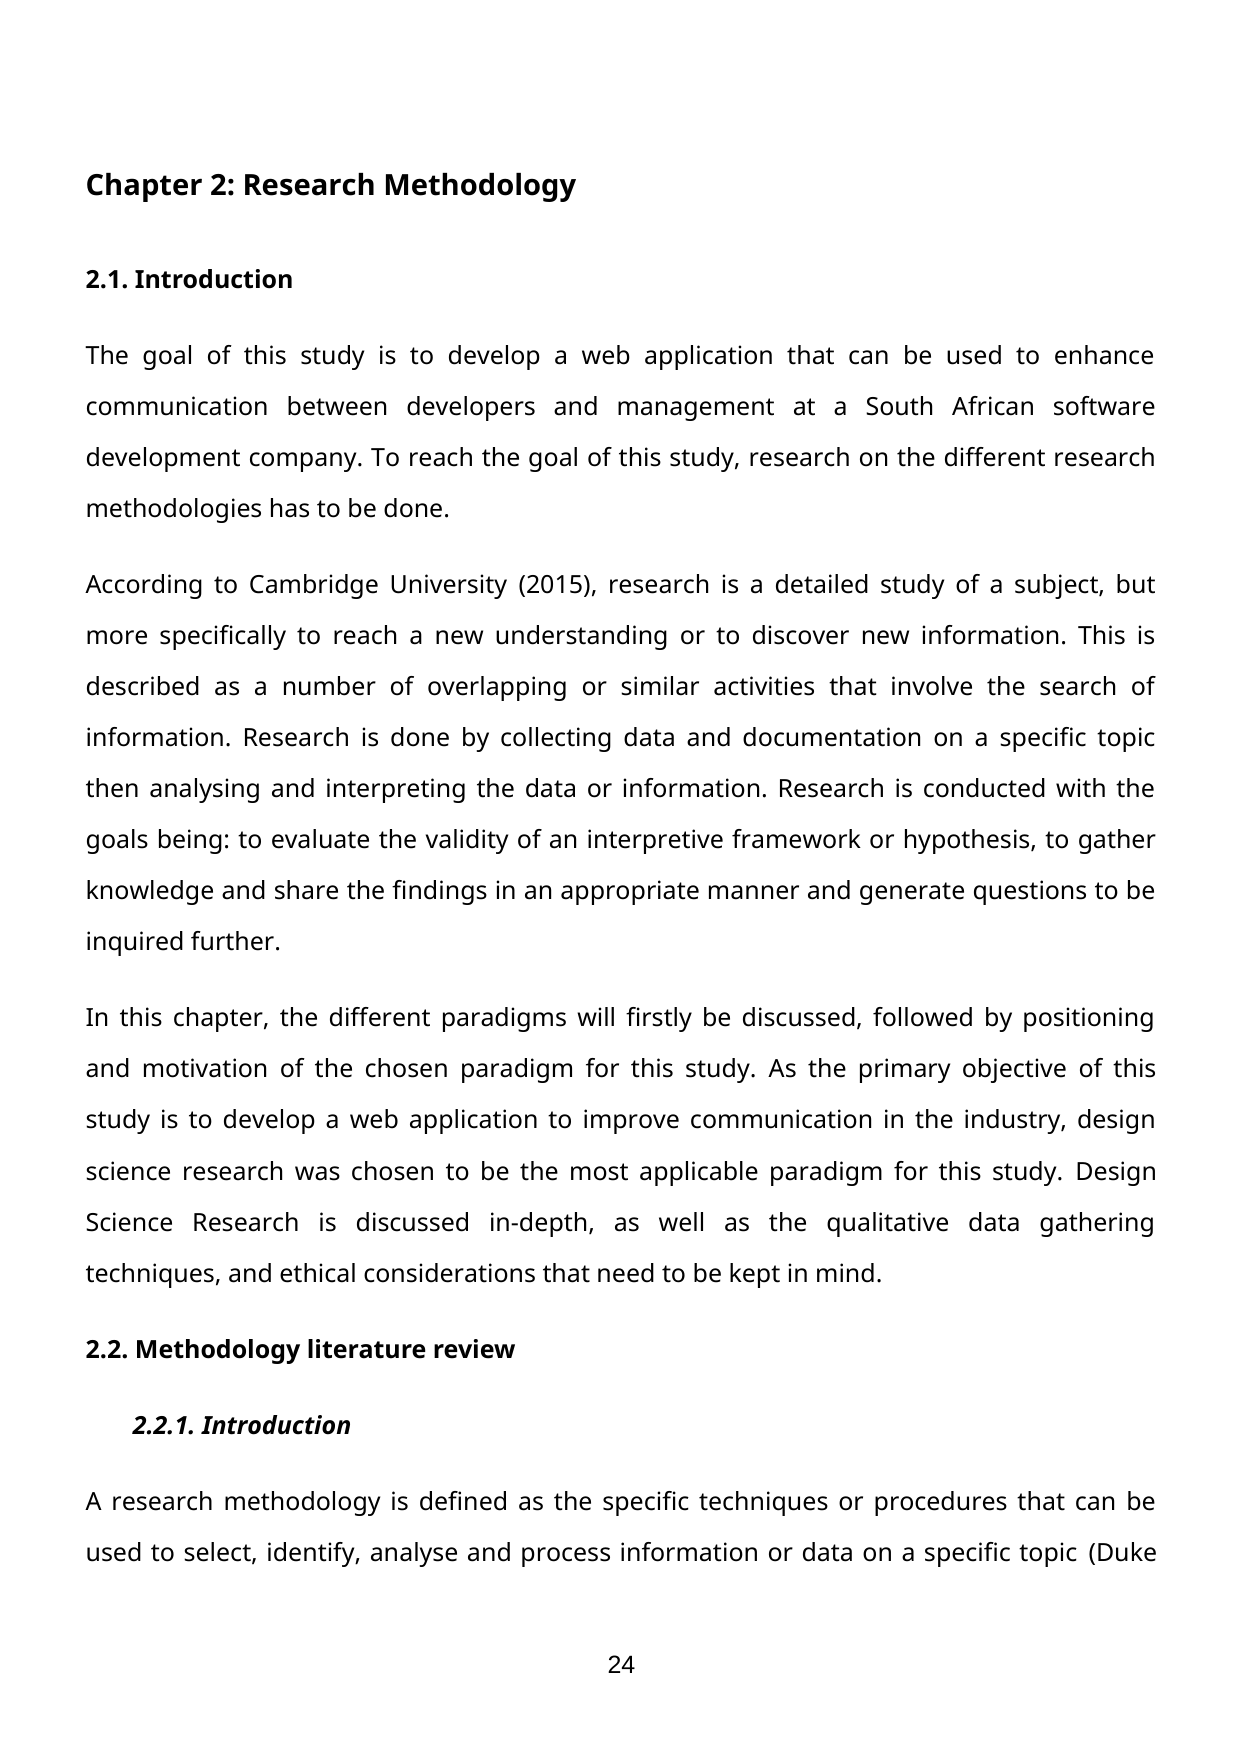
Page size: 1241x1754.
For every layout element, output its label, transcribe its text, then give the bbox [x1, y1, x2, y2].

text Chapter 2: Research Methodology [85, 164, 1157, 204]
subtitle 2.2.1. Introduction [133, 1407, 1157, 1441]
text The goal of this study is to develop a web application that can be used to enhance communication between developers and management at a South African software development company. To reach the goal of this study, research on the different research methodologies has to be done. [85, 338, 1157, 525]
text In this chapter, the different paradigms will firstly be discussed, followed by positioning and motivation of the chosen paradigm for this study. As the primary objective of this study is to develop a web application to improve communication in the industry, design science research was chosen to be the most applicable paradigm for this study. Design Science Research is discussed in-depth, as well as the qualitative data gathering techniques, and ethical considerations that need to be kept in mind. [85, 1000, 1157, 1289]
subtitle 2.2. Methodology literature review [85, 1331, 1157, 1365]
subtitle 2.1. Introduction [85, 262, 1157, 296]
text According to Cambridge University (2015), research is a detailed study of a subject, but more specifically to reach a new understanding or to discover new information. This is described as a number of overlapping or similar activities that involve the search of information. Research is done by collecting data and documentation on a specific topic then analysing and interpreting the data or information. Research is conducted with the goals being: to evaluate the validity of an interpretive framework or hypothesis, to gather knowledge and share the findings in an appropriate manner and generate questions to be inquired further. [85, 567, 1157, 958]
